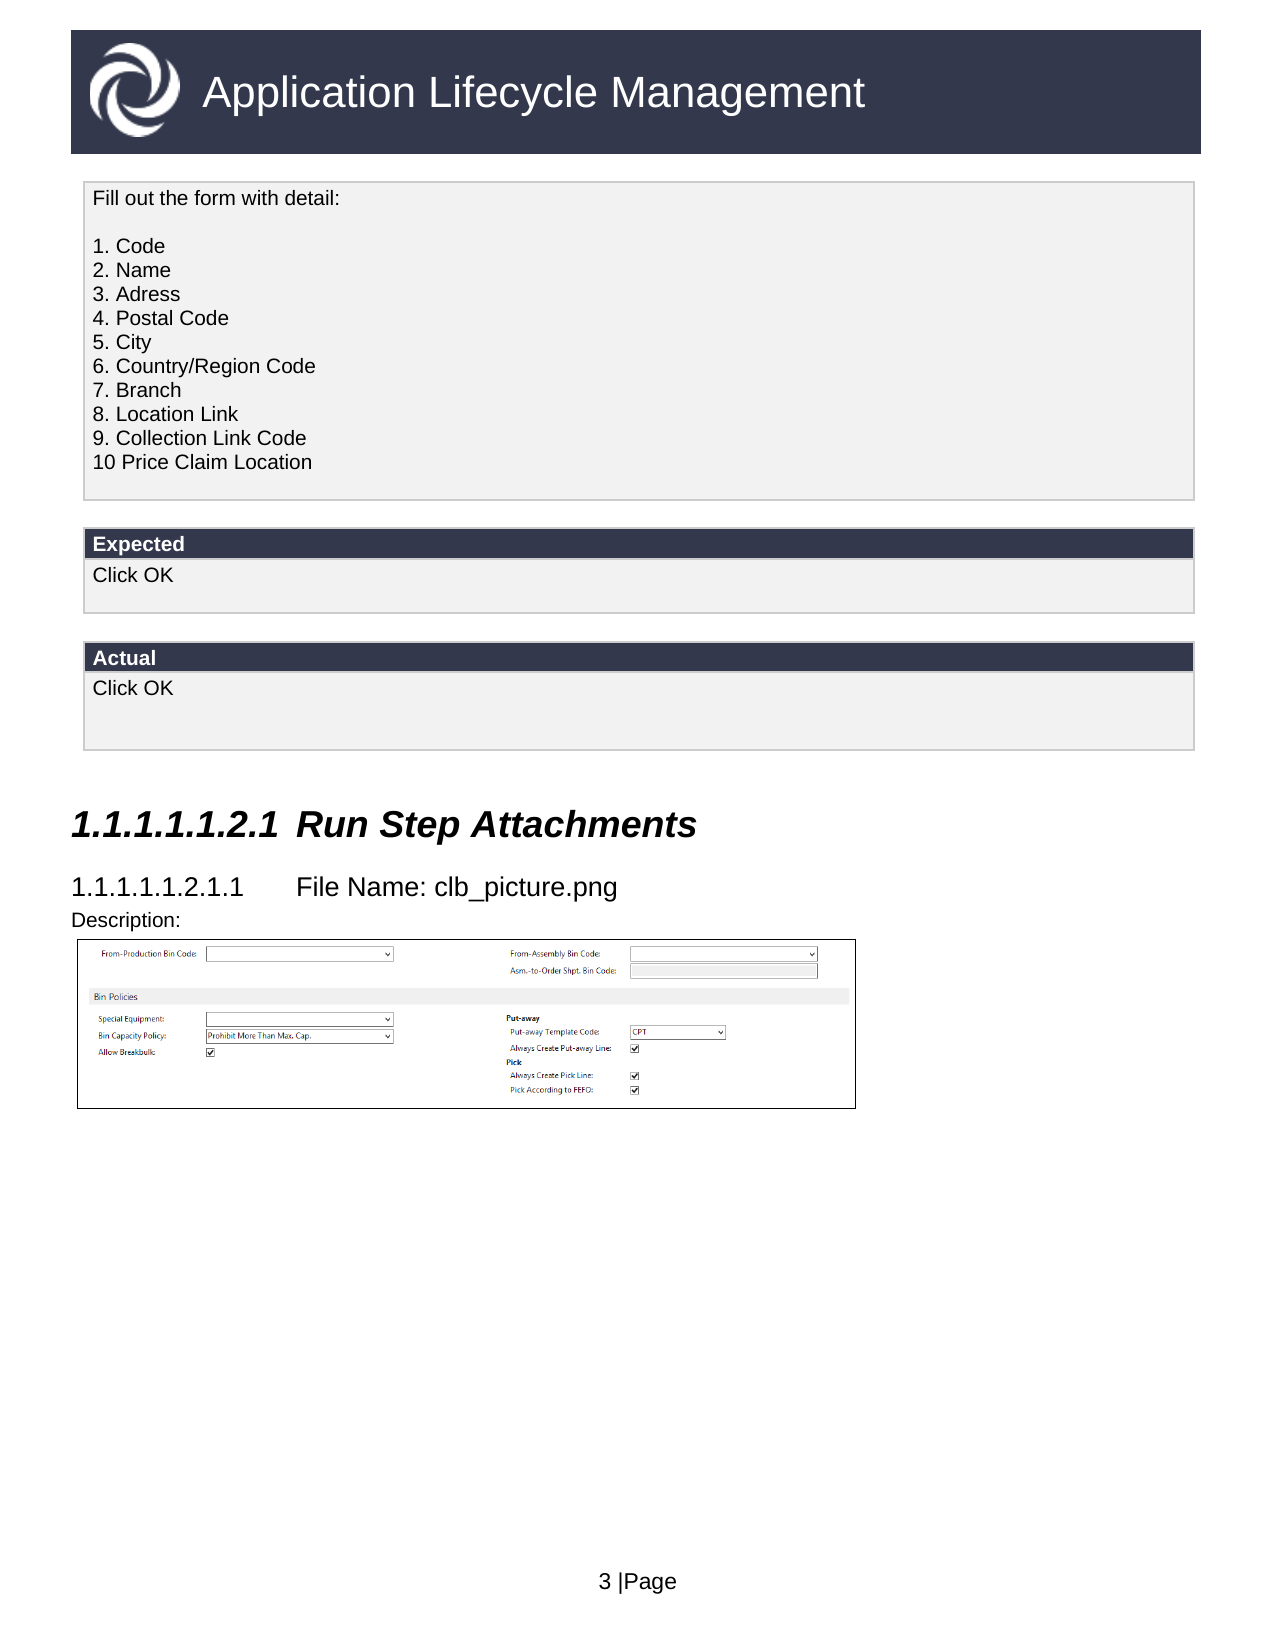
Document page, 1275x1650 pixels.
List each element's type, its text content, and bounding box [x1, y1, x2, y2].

table_header Expected [85, 529, 1193, 558]
table_cell Click OK [85, 673, 1193, 749]
picture [83, 945, 850, 1102]
table_header Actual [85, 643, 1193, 671]
table_header [78, 940, 855, 1108]
picture [90, 43, 180, 137]
table_cell Click OK [85, 560, 1193, 612]
subtitle File Name: clb_picture.png [71, 871, 1204, 902]
text Description: [71, 908, 1204, 932]
table_cell Fill out the form with detail: 1. Code 2. Name 3. Adress 4. Postal Code 5. City 6. Country/Region Code 7. Branch 8. Location Link 9. Collection Link Code 10 Price Claim Location [85, 183, 1193, 499]
subtitle Run Step Attachments [71, 803, 1204, 846]
